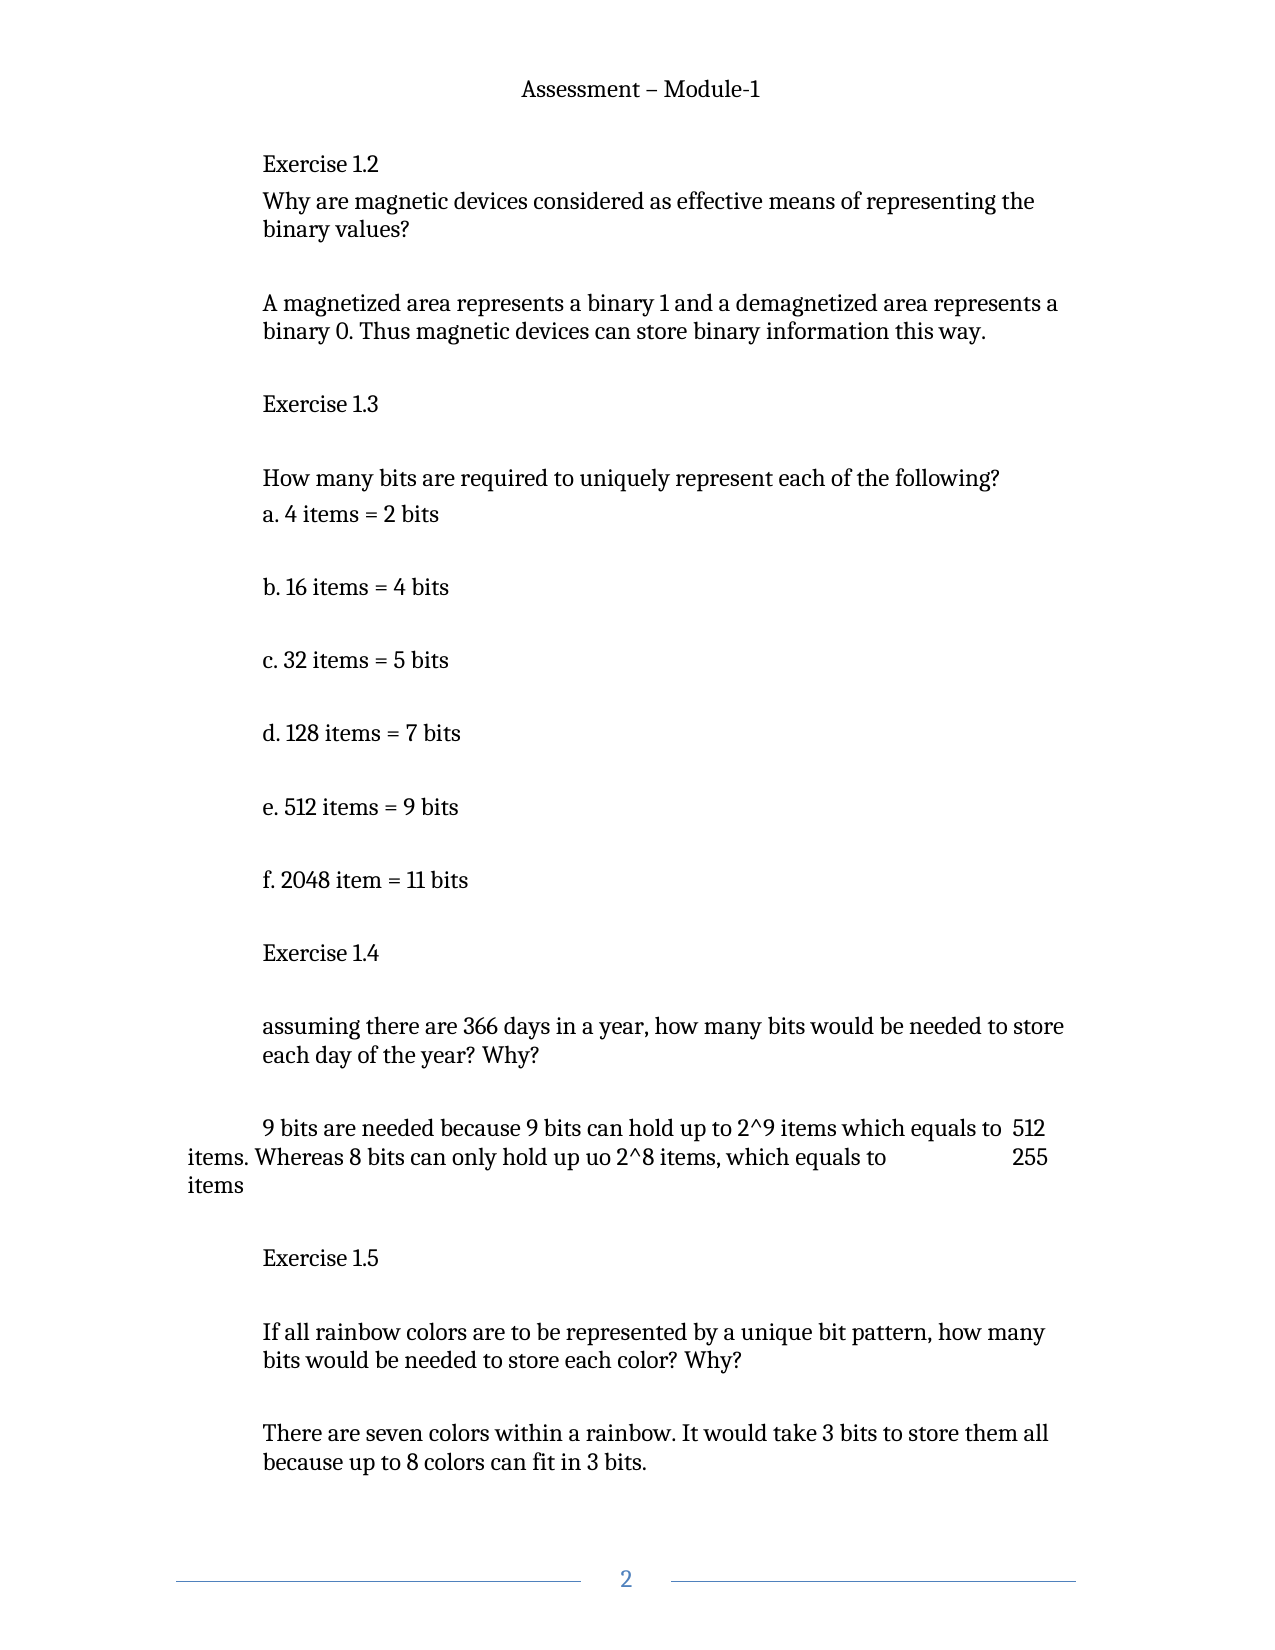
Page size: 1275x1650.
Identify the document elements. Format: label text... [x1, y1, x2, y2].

text f. 2048 item = 11 bits [262, 866, 1087, 894]
text c. 32 items = 5 bits [262, 646, 1087, 675]
text There are seven colors within a rainbow. It would take 3 bits to store them all because up to 8 colors can fit in 3 bits. [262, 1419, 1087, 1477]
text 9 bits are needed because 9 bits can hold up to 2^9 items which equals to 512 items. Whereas 8 bits can only hold up uo 2^8 items, which equals to 255 items [187, 1114, 1087, 1200]
text Exercise 1.5 [262, 1244, 1087, 1273]
text How many bits are required to uniquely represent each of the following? [262, 463, 1087, 492]
text e. 512 items = 9 bits [262, 792, 1087, 821]
text b. 16 items = 4 bits [262, 573, 1087, 602]
text Exercise 1.4 [262, 939, 1087, 967]
text a. 4 items = 2 bits [262, 500, 1087, 529]
text Exercise 1.2 [262, 150, 1087, 179]
text assuming there are 366 days in a year, how many bits would be needed to store each day of the year? Why? [262, 1012, 1087, 1069]
text Exercise 1.3 [262, 390, 1087, 419]
text If all rainbow colors are to be represented by a unique bit pattern, how many bits would be needed to store each color? Why? [262, 1317, 1087, 1375]
text d. 128 items = 7 bits [262, 719, 1087, 748]
text Why are magnetic devices considered as effective means of representing the binary values? [262, 187, 1087, 244]
text A magnetized area represents a binary 1 and a demagnetized area represents a binary 0. Thus magnetic devices can store binary information this way. [262, 288, 1087, 346]
